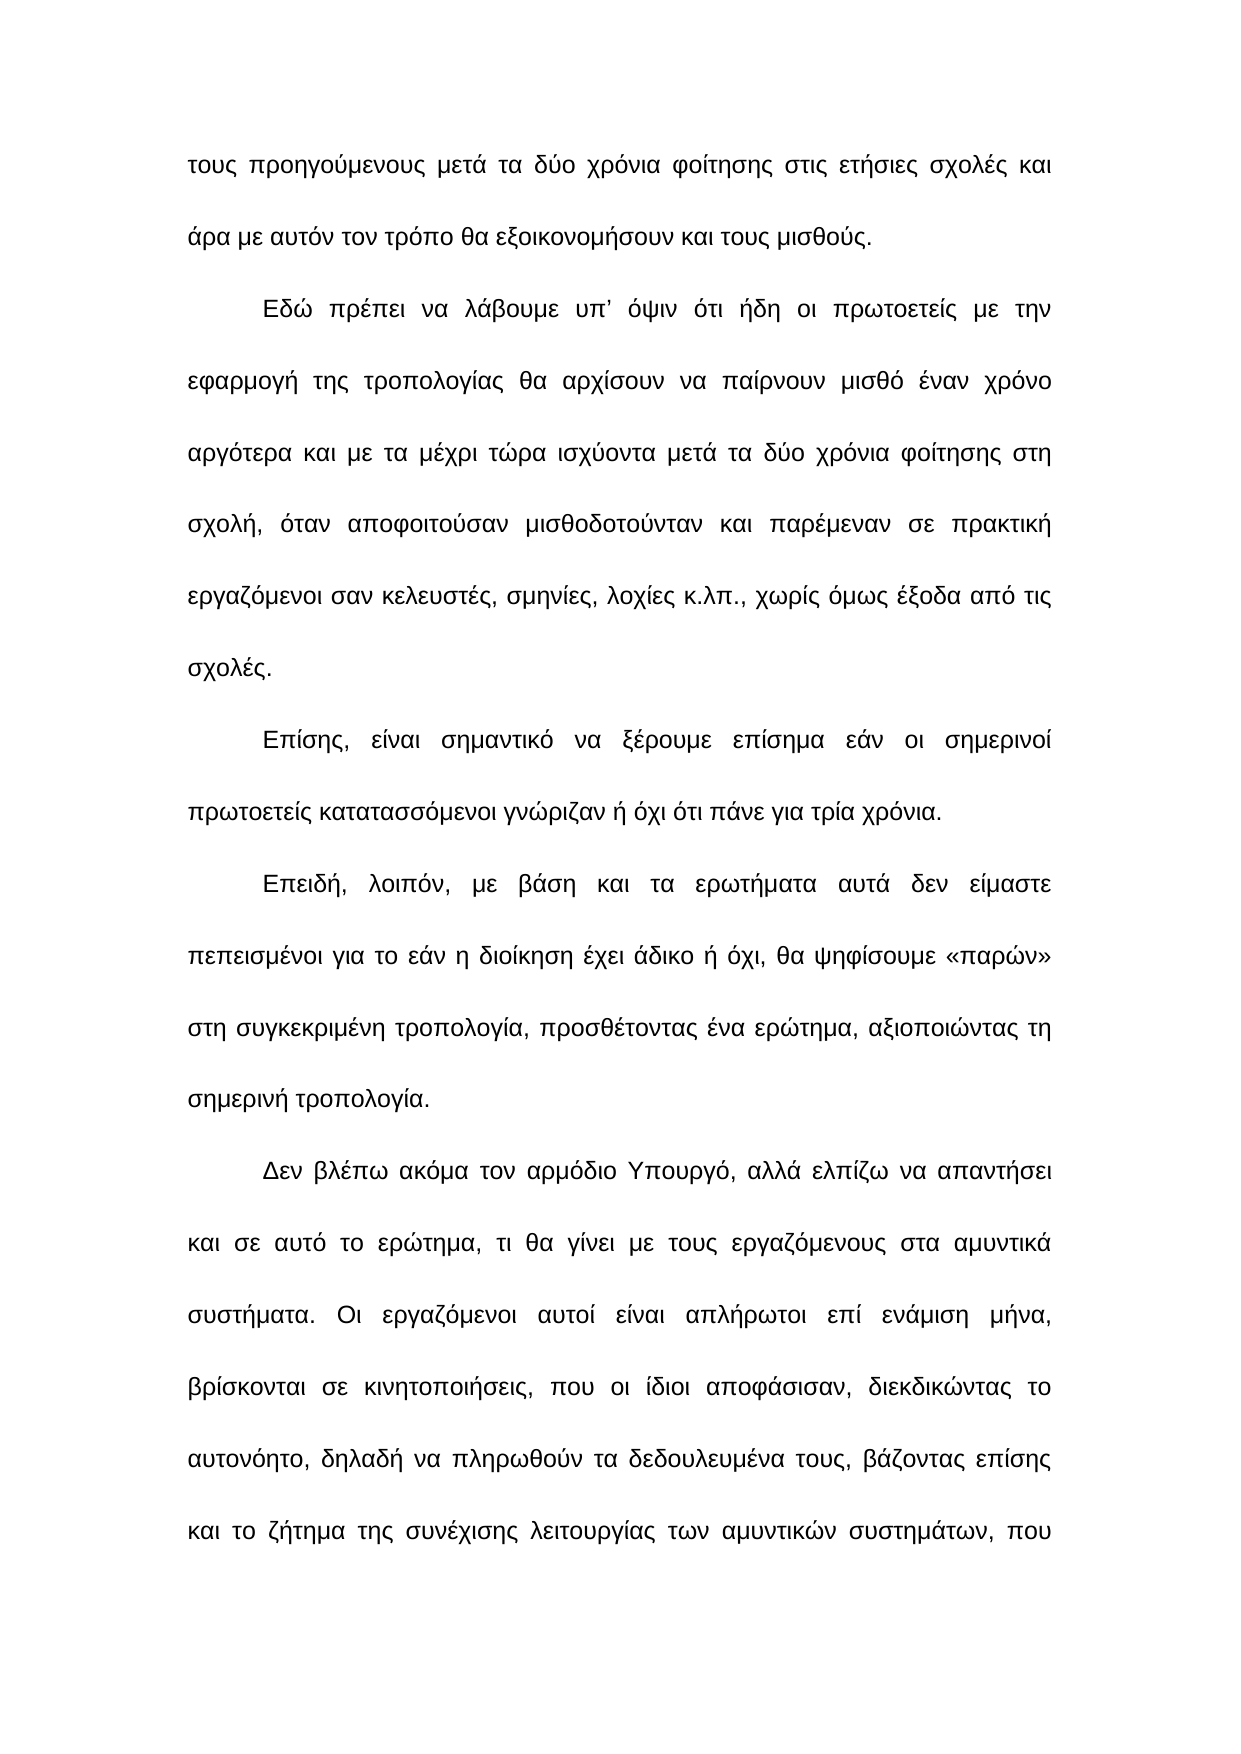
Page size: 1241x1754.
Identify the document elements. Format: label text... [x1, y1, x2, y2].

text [187, 1156, 1053, 1544]
text Εδώ πρέπει να λάβουμε υπ’ όψιν ότι ήδη οι πρωτοετείς με την εφαρμογή της τροπολογίας θα αρχίσουν να παίρνουν μισθό έναν χρόνο αργότερα και με τα μέχρι τώρα ισχύοντα μετά τα δύο χρόνια φοίτησης στη σχολή, όταν αποφοιτούσαν μισθοδοτούνταν και παρέμεναν σε πρακτική εργαζόμενοι σαν κελευστές, σμηνίες, λοχίες κ.λπ., χωρίς όμως έξοδα από τις σχολές. [187, 294, 1053, 682]
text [187, 150, 1053, 251]
text Επειδή, λοιπόν, με βάση και τα ερωτήματα αυτά δεν είμαστε πεπεισμένοι για το εάν η διοίκηση έχει άδικο ή όχι, θα ψηφίσουμε «παρών» στη συγκεκριμένη τροπολογία, προσθέτοντας ένα ερώτημα, αξιοποιώντας τη σημερινή τροπολογία. [187, 869, 1053, 1113]
text Επίσης, είναι σημαντικό να ξέρουμε επίσημα εάν οι σημερινοί πρωτοετείς κατατασσόμενοι γνώριζαν ή όχι ότι πάνε για τρία χρόνια. [187, 725, 1053, 826]
